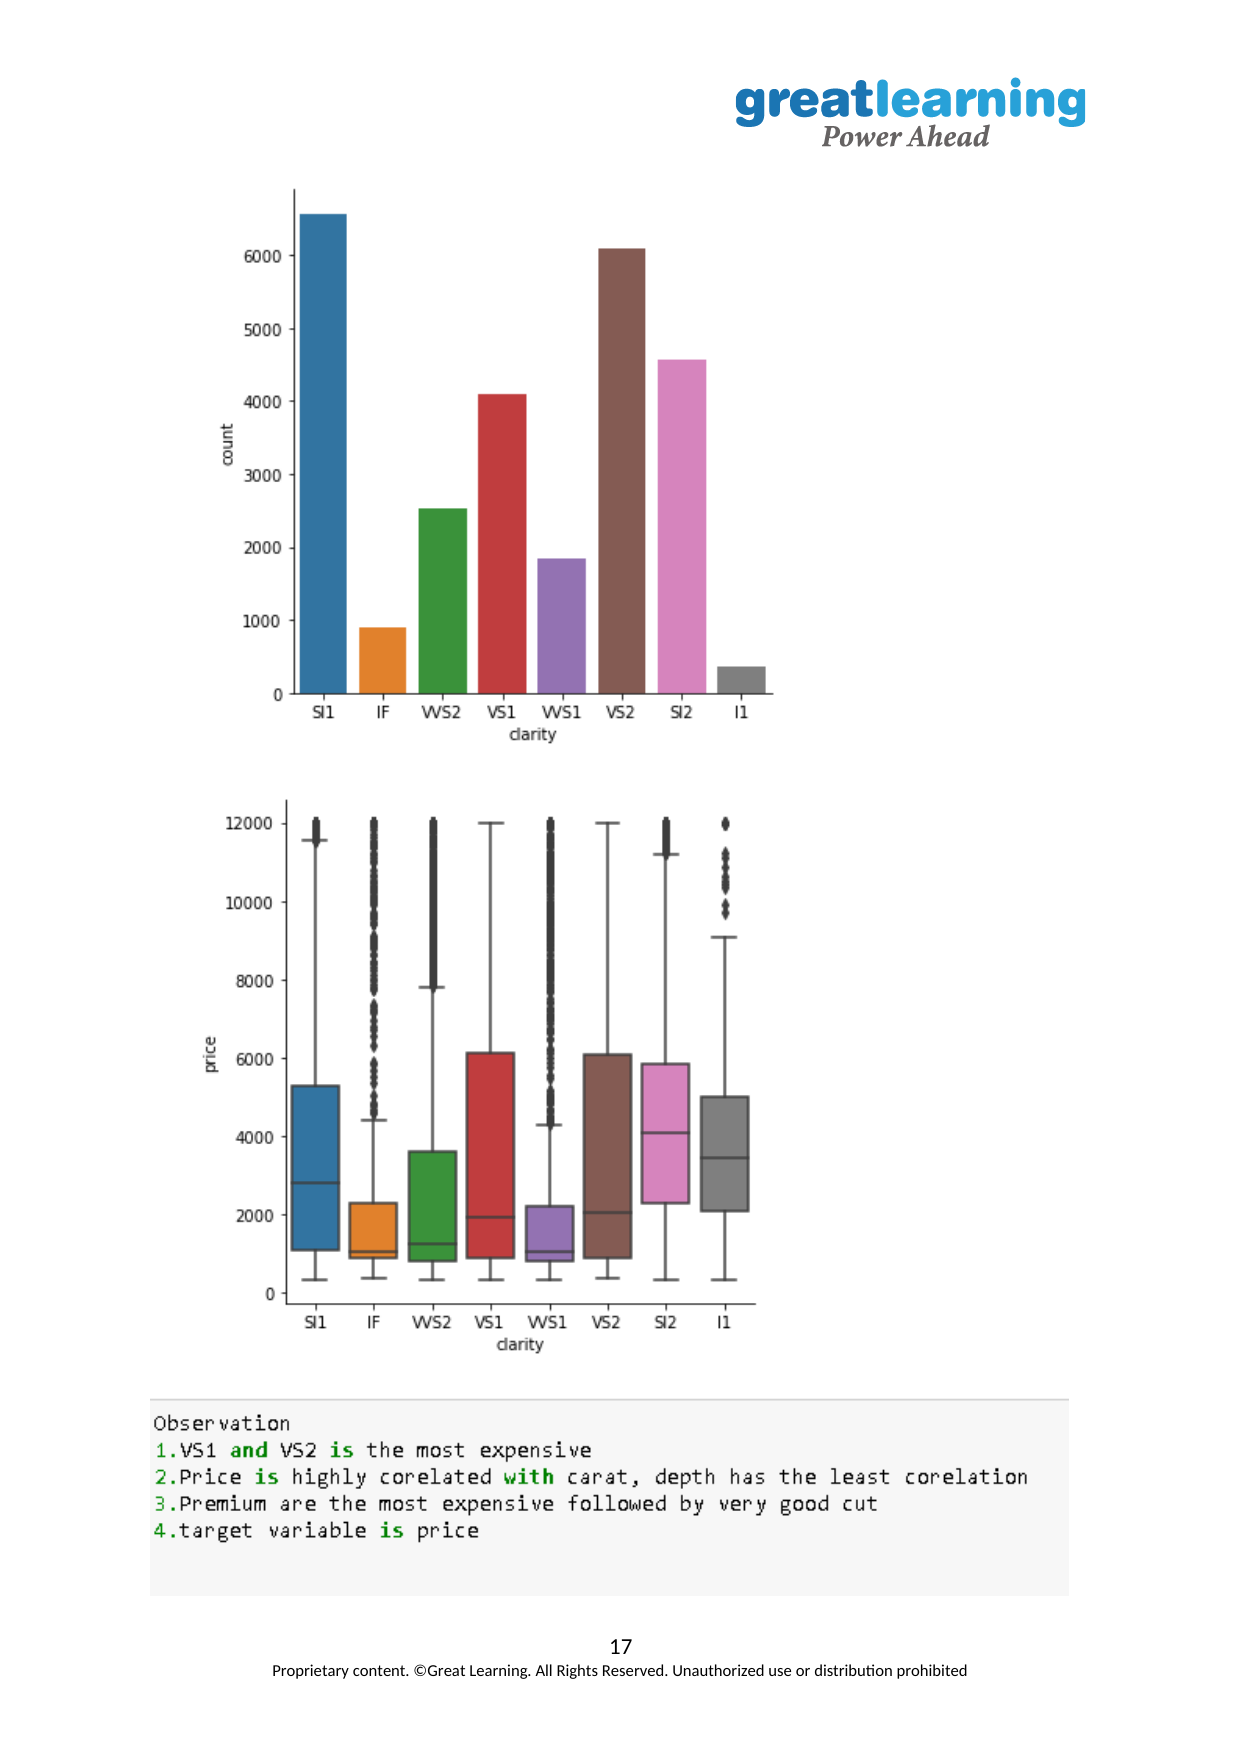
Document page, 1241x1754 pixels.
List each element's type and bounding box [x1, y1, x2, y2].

picture [735, 77, 1086, 147]
picture [150, 1386, 1069, 1596]
picture [150, 172, 891, 767]
picture [150, 789, 861, 1363]
